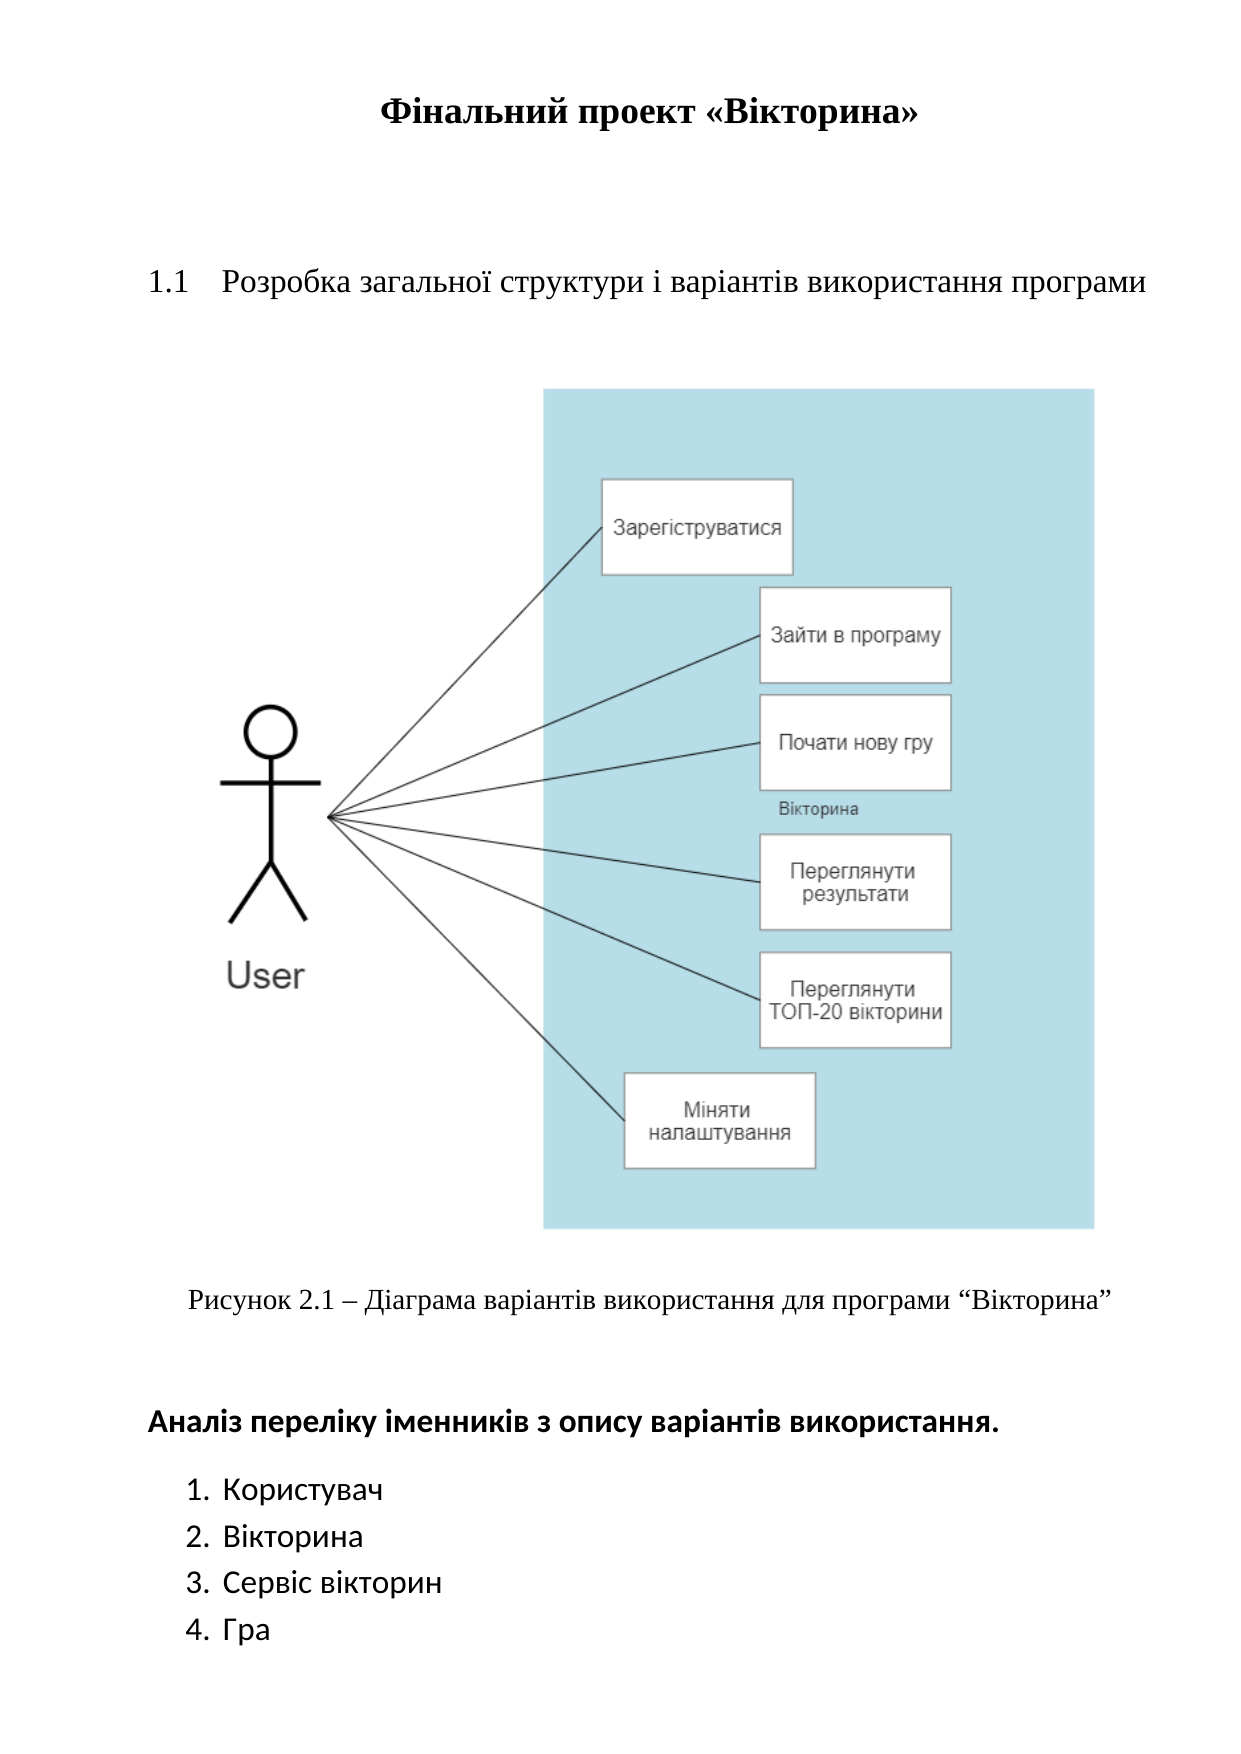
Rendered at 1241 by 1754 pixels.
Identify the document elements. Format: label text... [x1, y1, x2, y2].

list Вікторина [185, 1515, 1152, 1555]
text Аналіз переліку іменників з опису варіантів використання. [148, 1400, 1152, 1441]
text Фінальний проект «Вікторина» [148, 88, 1152, 132]
list Сервіс вікторин [185, 1561, 1152, 1602]
picture [147, 356, 1152, 1258]
text Рисунок 2.1 – Діаграма варіантів використання для програми “Вікторина” [148, 1282, 1152, 1316]
list Гра [185, 1608, 1152, 1649]
list Користувач [185, 1468, 1152, 1509]
subtitle Розробка загальної структури і варіантів використання програми [74, 262, 1152, 300]
